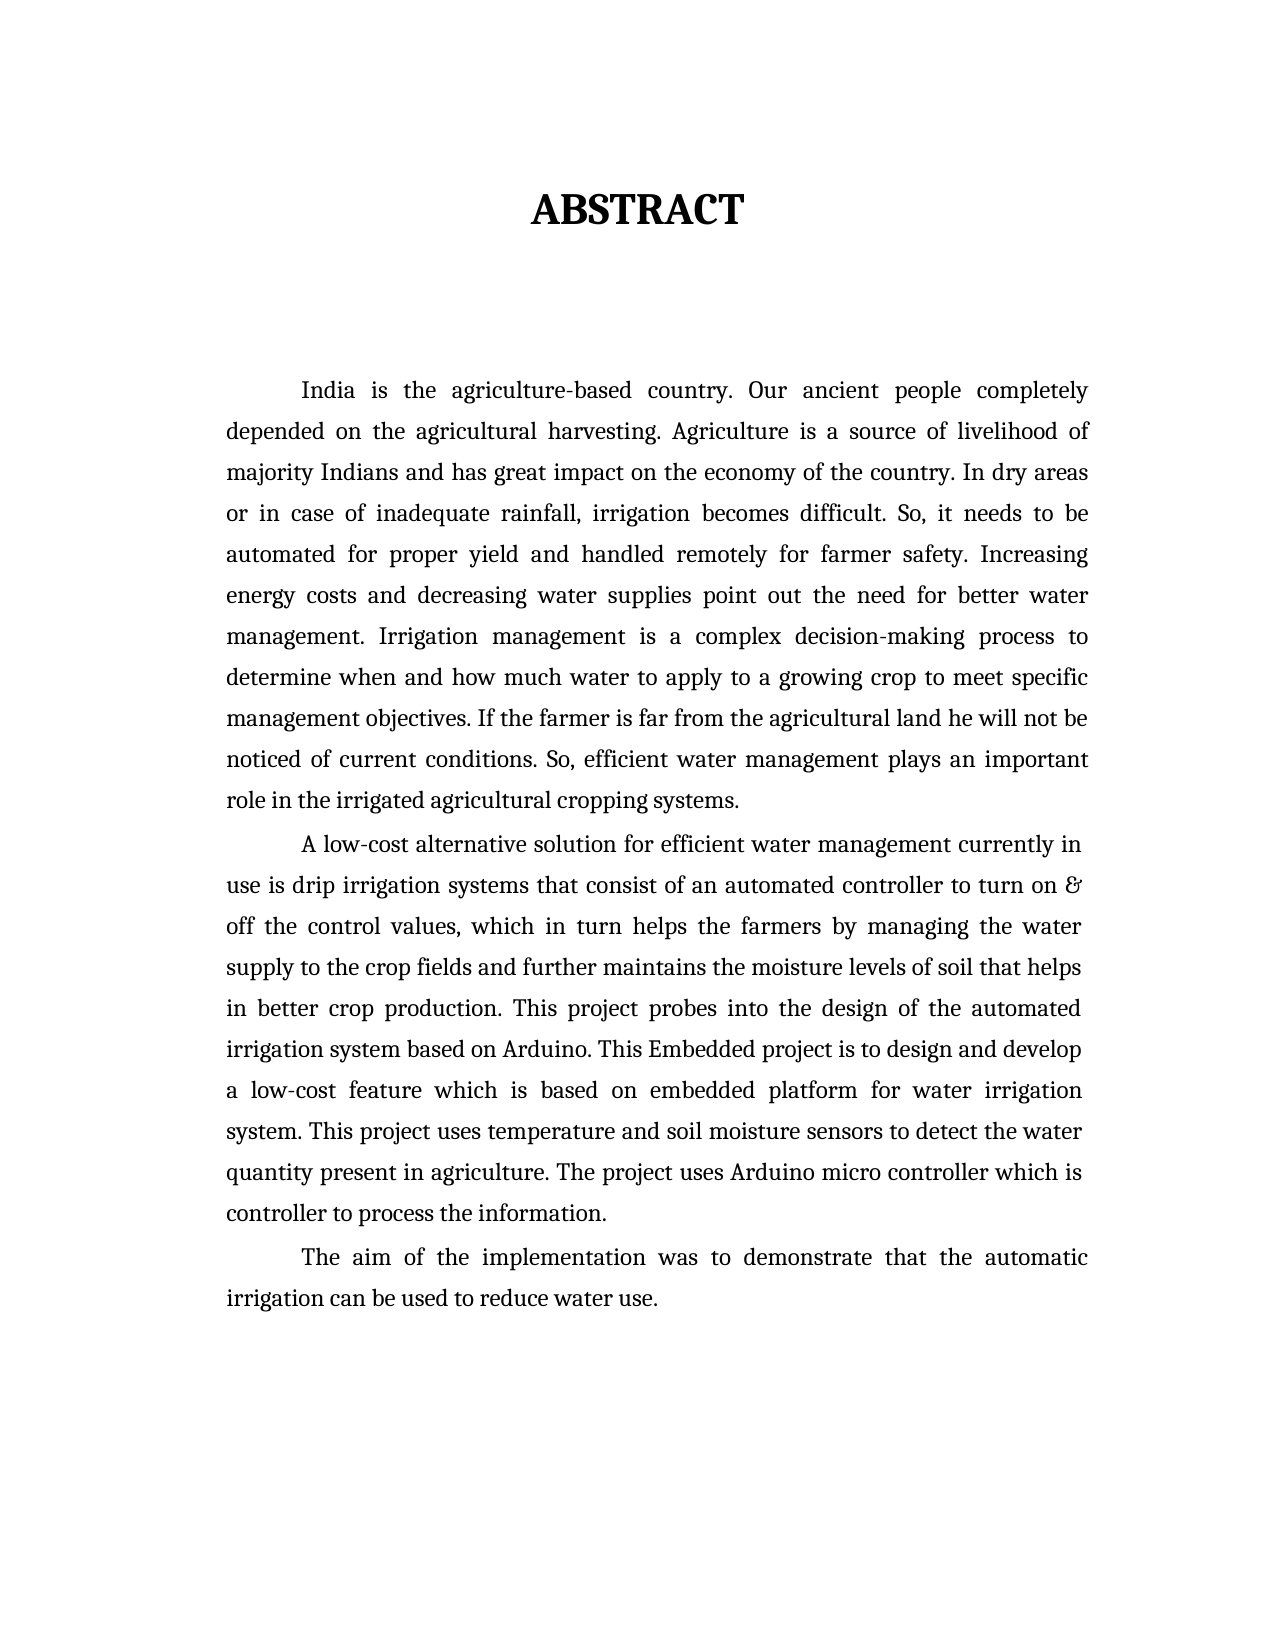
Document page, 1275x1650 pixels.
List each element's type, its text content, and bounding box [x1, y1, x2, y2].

text The aim of the implementation was to demonstrate that the automatic irrigation can be used to reduce water use. [226, 1243, 1089, 1313]
text A low-cost alternative solution for efficient water management currently in use is drip irrigation systems that consist of an automated controller to turn on & off the control values, which in turn helps the farmers by managing the water supply to the crop fields and further maintains the moisture levels of soil that helps in better crop production. This project probes into the design of the automated irrigation system based on Arduino. This Embedded project is to design and develop a low-cost feature which is based on embedded platform for water irrigation system. This project uses temperature and soil moisture sensors to detect the water quantity present in agriculture. The project uses Arduino micro controller which is controller to process the information. [226, 830, 1083, 1228]
text India is the agriculture-based country. Our ancient people completely depended on the agricultural harvesting. Agriculture is a source of livelihood of majority Indians and has great impact on the economy of the country. In dry areas or in case of inadequate rainfall, irrigation becomes difficult. So, it needs to be automated for proper yield and handled remotely for farmer safety. Increasing energy costs and decreasing water supplies point out the need for better water management. Irrigation management is a complex decision-making process to determine when and how much water to apply to a growing crop to meet specific management objectives. If the farmer is far from the agricultural land he will not be noticed of current conditions. So, efficient water management plays an important role in the irrigated agricultural cropping systems. [226, 376, 1089, 815]
text ABSTRACT [150, 184, 1125, 235]
